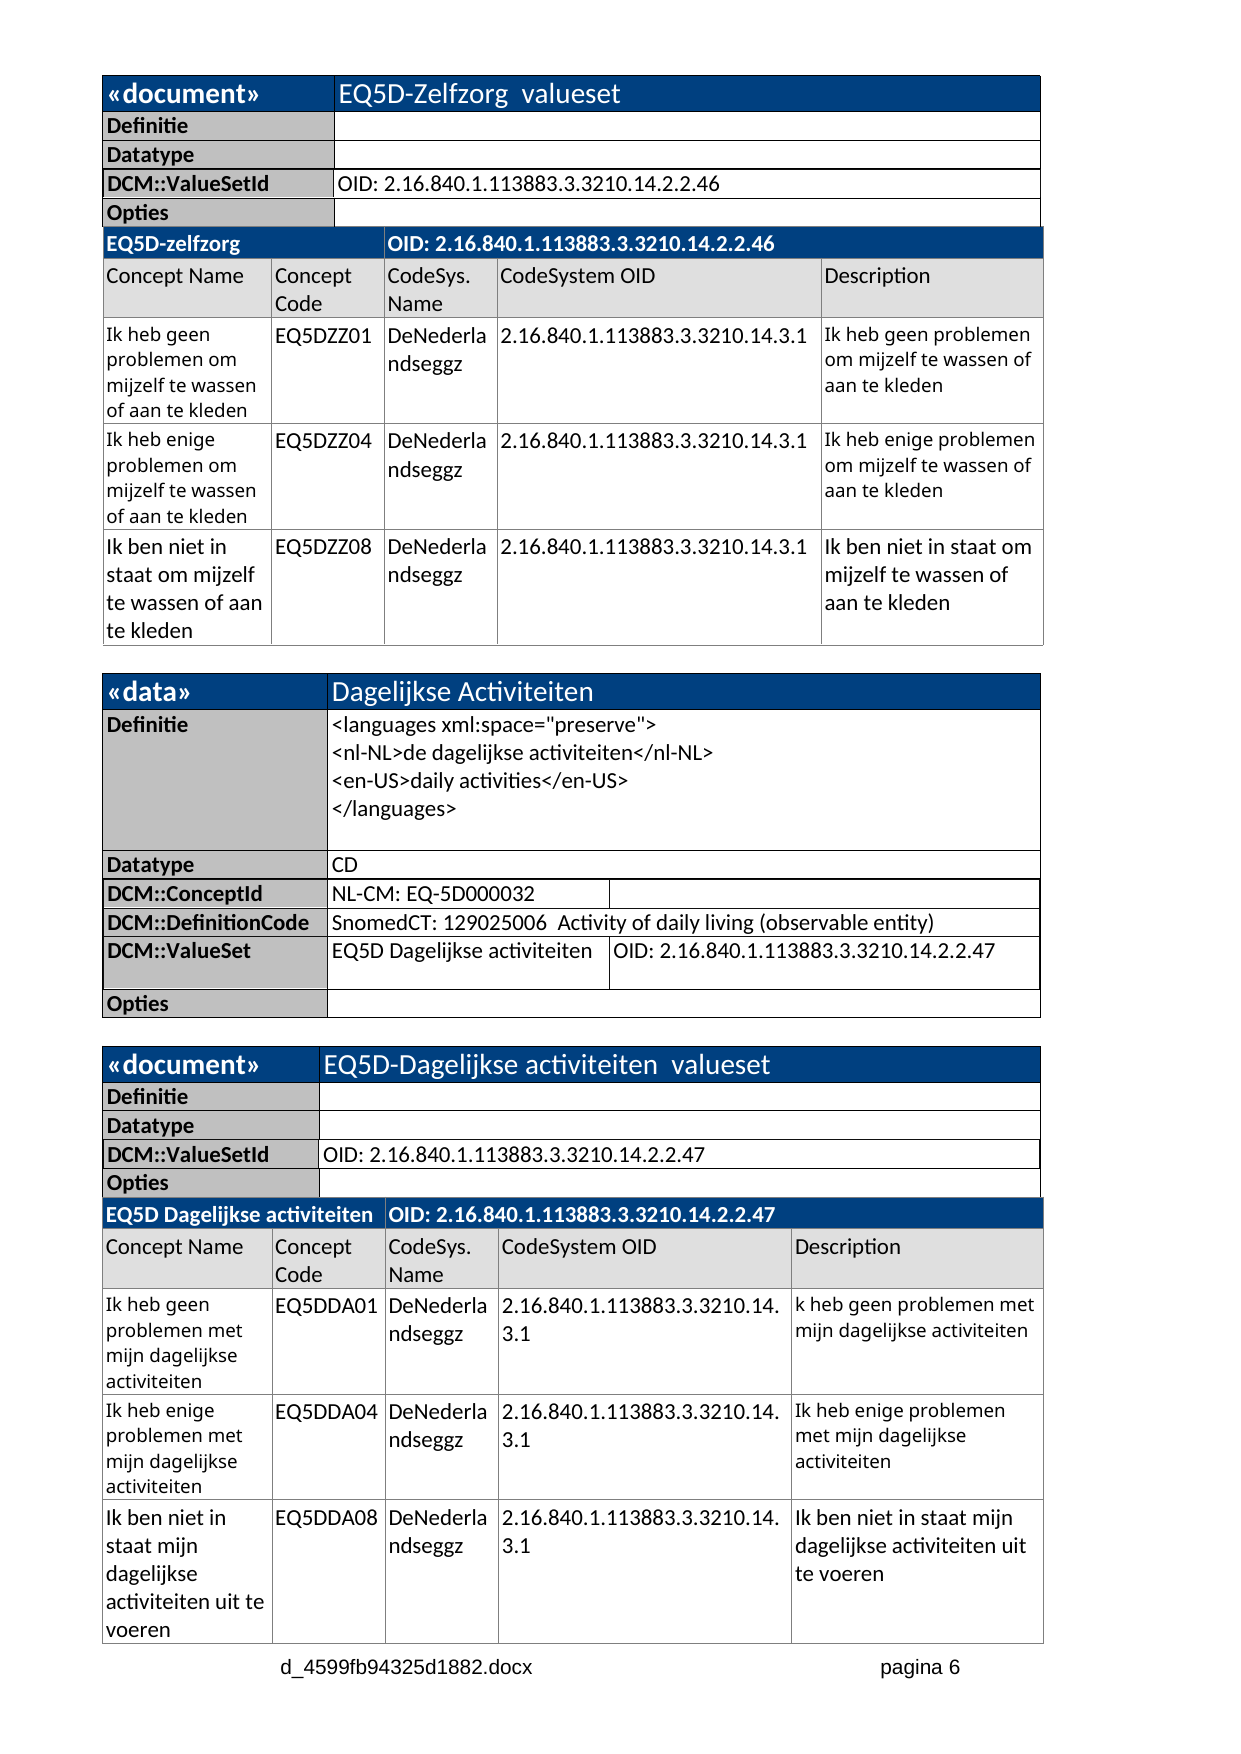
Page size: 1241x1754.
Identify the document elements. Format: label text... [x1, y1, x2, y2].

table_cell [610, 880, 1039, 908]
table_cell 2.16.840.1.113883.3.3210.14.3.1 [499, 1289, 791, 1394]
table_cell [335, 199, 1040, 226]
table_cell DeNederlandseggz [385, 424, 497, 529]
table_cell Concept Name [103, 1229, 272, 1288]
table_cell OID: 2.16.840.1.113883.3.3210.14.2.2.46 [385, 227, 1043, 258]
table_cell Ik ben niet in staat om mijzelf te wassen of aan te kleden [104, 530, 271, 644]
table_cell DeNederlandseggz [385, 530, 497, 644]
table_cell Description [792, 1229, 1043, 1288]
table_cell Opties [103, 1169, 319, 1197]
table_cell [320, 1169, 1040, 1197]
table_cell [328, 937, 609, 988]
table_cell [334, 170, 1040, 197]
table_cell [328, 880, 609, 908]
table_cell OID: 2.16.840.1.113883.3.3210.14.2.2.47 [386, 1198, 1043, 1228]
table_cell [335, 141, 1040, 168]
table_cell DeNederlandseggz [386, 1289, 498, 1394]
table_cell DeNederlandseggz [386, 1395, 498, 1499]
table_header «document» [103, 1047, 319, 1082]
table_cell [328, 909, 1039, 936]
table_cell [320, 1111, 1040, 1139]
table_header Dagelijkse Activiteiten [328, 674, 1040, 709]
table_cell Concept Name [104, 259, 271, 317]
table_cell Concept Code [272, 259, 384, 317]
table_cell DeNederlandseggz [385, 318, 497, 423]
table_cell [320, 1083, 1040, 1110]
table_cell Ik heb geen problemen om mijzelf te wassen of aan te kleden [822, 318, 1043, 423]
table_cell Definitie [103, 112, 334, 140]
table_cell [319, 1140, 1039, 1168]
table_cell Datatype [103, 141, 334, 168]
table_cell 2.16.840.1.113883.3.3210.14.3.1 [499, 1500, 791, 1643]
table_cell EQ5DZZ01 [272, 318, 384, 423]
table_cell Opties [103, 990, 327, 1017]
table_cell Ik ben niet in staat mijn dagelijkse activiteiten uit te voeren [792, 1500, 1043, 1643]
table_cell 2.16.840.1.113883.3.3210.14.3.1 [498, 318, 821, 423]
table_cell Ik ben niet in staat mijn dagelijkse activiteiten uit te voeren [103, 1500, 272, 1643]
table_cell EQ5D Dagelijkse activiteiten [103, 1198, 385, 1228]
table_cell EQ5D-zelfzorg [104, 227, 384, 258]
table_cell CodeSystem OID [499, 1229, 791, 1288]
table_cell Ik heb enige problemen om mijzelf te wassen of aan te kleden [104, 424, 271, 529]
table_header «data» [103, 674, 327, 709]
table_cell EQ5DZZ08 [272, 530, 384, 644]
table_cell CodeSys. Name [386, 1229, 498, 1288]
table_cell [610, 937, 1039, 988]
table_cell CD [328, 851, 1040, 878]
table_header EQ5D-Dagelijkse activiteiten valueset [320, 1047, 1040, 1082]
table_cell Opties [103, 199, 334, 226]
table_cell [335, 112, 1040, 140]
table_cell EQ5DZZ04 [272, 424, 384, 529]
table_cell 2.16.840.1.113883.3.3210.14.3.1 [498, 424, 821, 529]
table_cell EQ5DDA01 [273, 1289, 385, 1394]
table_cell EQ5DDA04 [273, 1395, 385, 1499]
table_header «document» [103, 76, 334, 111]
table_header EQ5D-Zelfzorg valueset [335, 76, 1040, 111]
table_cell Ik heb enige problemen met mijn dagelijkse activiteiten [792, 1395, 1043, 1499]
table_cell [328, 990, 1040, 1017]
table_cell Datatype [103, 851, 327, 878]
table_cell 2.16.840.1.113883.3.3210.14.3.1 [499, 1395, 791, 1499]
table_cell Ik ben niet in staat om mijzelf te wassen of aan te kleden [822, 530, 1043, 644]
table_cell DeNederlandseggz [386, 1500, 498, 1643]
table_cell Ik heb geen problemen om mijzelf te wassen of aan te kleden [104, 318, 271, 423]
table_cell Description [822, 259, 1043, 317]
table_cell k heb geen problemen met mijn dagelijkse activiteiten [792, 1289, 1043, 1394]
table_cell Definitie [103, 1083, 319, 1110]
table_cell <languages xml:space="preserve"> <nl-NL>de dagelijkse activiteiten</nl-NL> <en-US>daily activities</en-US> </languages> [328, 710, 1040, 850]
table_cell Ik heb geen problemen met mijn dagelijkse activiteiten [103, 1289, 272, 1394]
table_cell EQ5DDA08 [273, 1500, 385, 1643]
table_cell Concept Code [273, 1229, 385, 1288]
table_cell Definitie [103, 710, 327, 850]
table_cell CodeSystem OID [498, 259, 821, 317]
table_cell Ik heb enige problemen met mijn dagelijkse activiteiten [103, 1395, 272, 1499]
table_cell Datatype [103, 1111, 319, 1139]
table_cell 2.16.840.1.113883.3.3210.14.3.1 [498, 530, 821, 644]
table_cell CodeSys. Name [385, 259, 497, 317]
table_cell Ik heb enige problemen om mijzelf te wassen of aan te kleden [822, 424, 1043, 529]
